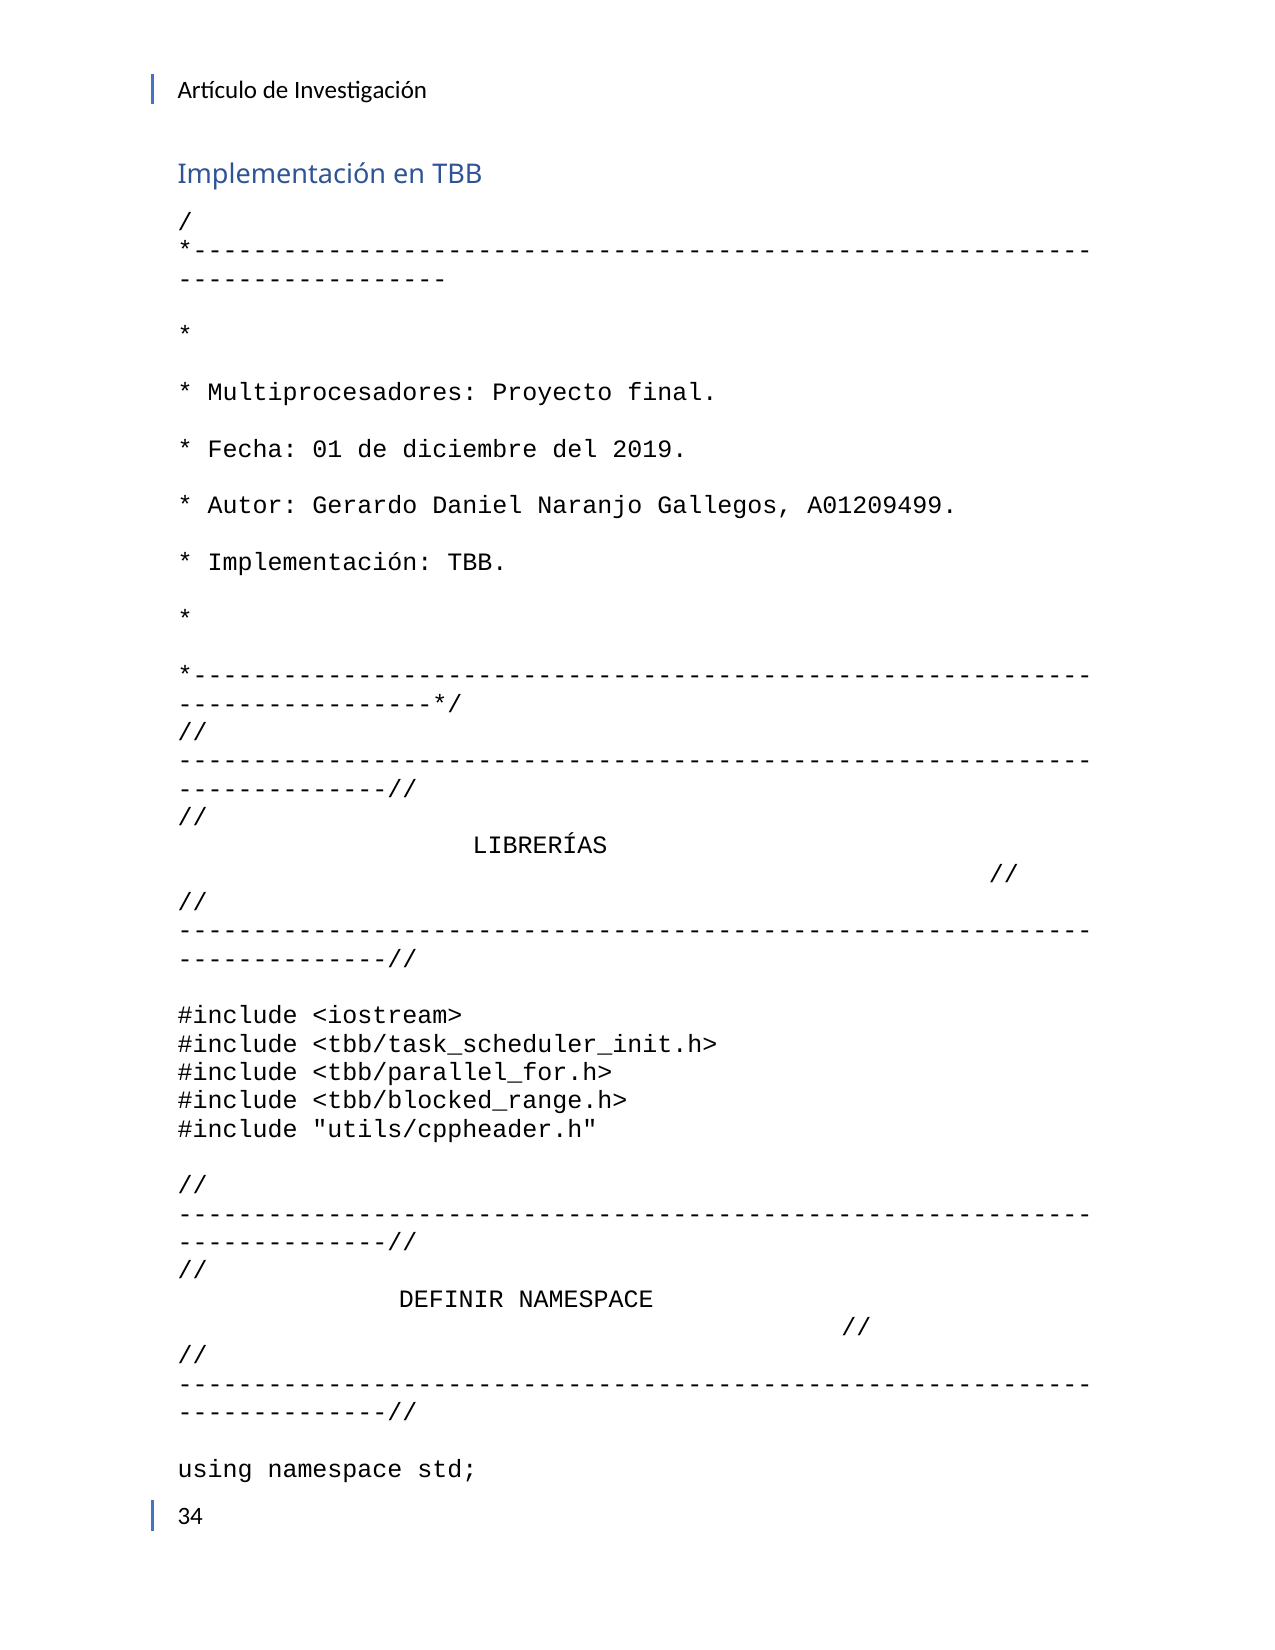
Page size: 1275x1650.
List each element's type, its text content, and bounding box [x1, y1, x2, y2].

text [177, 1343, 1098, 1428]
text * Fecha: 01 de diciembre del 2019. [177, 436, 1098, 464]
text /*------------------------------------------------------------------------------ [177, 209, 1098, 294]
text #include <iostream> [177, 1003, 1098, 1031]
text #include <tbb/parallel_for.h> [177, 1059, 1098, 1088]
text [177, 1173, 1098, 1258]
text #include "utils/cppheader.h" [177, 1116, 1098, 1144]
text * [177, 606, 1098, 634]
text * Autor: Gerardo Daniel Naranjo Gallegos, A01209499. [177, 493, 1098, 521]
subtitle Implementación en TBB [177, 154, 1098, 191]
text #include <tbb/task_scheduler_init.h> [177, 1031, 1098, 1059]
text // ---------------------------------------------------------------------------// [177, 889, 1098, 974]
text * Multiprocesadores: Proyecto final. [177, 379, 1098, 408]
text // DEFINIR NAMESPACE // [177, 1258, 1098, 1343]
text using namespace std; [177, 1456, 1098, 1484]
text * Implementación: TBB. [177, 549, 1098, 578]
text // LIBRERÍAS // [177, 804, 1098, 889]
text #include <tbb/blocked_range.h> [177, 1088, 1098, 1116]
text *-----------------------------------------------------------------------------*/ [177, 663, 1098, 719]
text // ---------------------------------------------------------------------------// [177, 719, 1098, 804]
text * [177, 323, 1098, 351]
